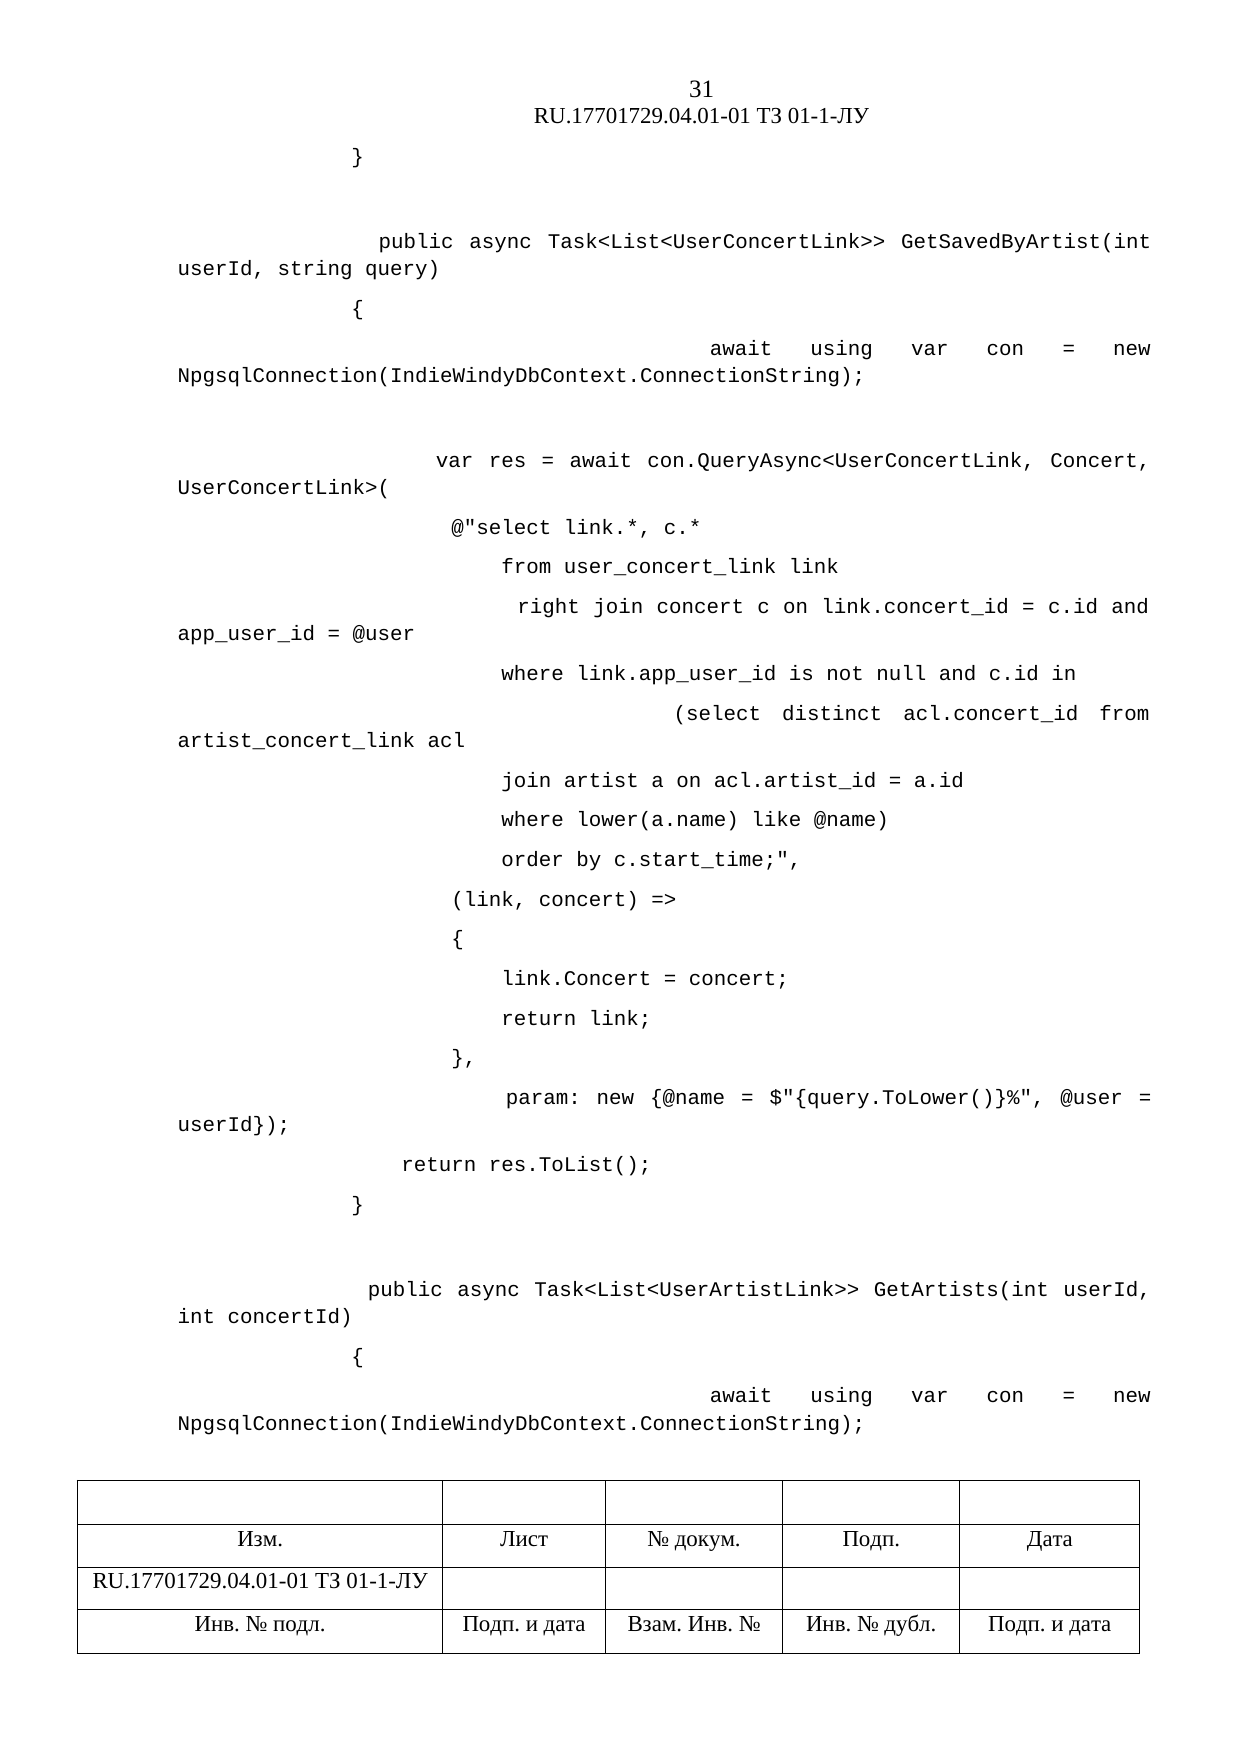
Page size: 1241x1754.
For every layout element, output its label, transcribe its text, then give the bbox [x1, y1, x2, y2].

text } [177, 1194, 1152, 1217]
text right join concert c on link.concert_id = c.id and app_user_id = @user [177, 596, 1152, 647]
text link.Concert = concert; [177, 968, 1152, 992]
text public async Task<List<UserArtistLink>> GetArtists(int userId, int concertId) [177, 1279, 1152, 1330]
text public async Task<List<UserConcertLink>> GetSavedByArtist(int userId, string query) [177, 231, 1152, 282]
text (link, concert) => [177, 889, 1152, 912]
text }, [177, 1047, 1152, 1071]
text @"select link.*, c.* [177, 517, 1152, 540]
text where lower(a.name) like @name) [177, 809, 1152, 833]
text return res.ToList(); [177, 1154, 1152, 1178]
text { [177, 1346, 1152, 1369]
text { [177, 298, 1152, 321]
text where link.app_user_id is not null and c.id in [177, 663, 1152, 687]
text join artist a on acl.artist_id = a.id [177, 769, 1152, 793]
text { [177, 928, 1152, 952]
text param: new {@name = $"{query.ToLower()}%", @user = userId}); [177, 1087, 1152, 1138]
text return link; [177, 1008, 1152, 1031]
text (select distinct acl.concert_id from artist_concert_link acl [177, 703, 1152, 753]
text from user_concert_link link [177, 556, 1152, 580]
text } [177, 146, 1152, 169]
text var res = await con.QueryAsync<UserConcertLink, Concert, UserConcertLink>( [177, 450, 1152, 501]
text await using var con = new NpgsqlConnection(IndieWindyDbContext.ConnectionString); [177, 337, 1152, 388]
text order by c.start_time;", [177, 849, 1152, 873]
text await using var con = new NpgsqlConnection(IndieWindyDbContext.ConnectionString); [177, 1385, 1152, 1436]
